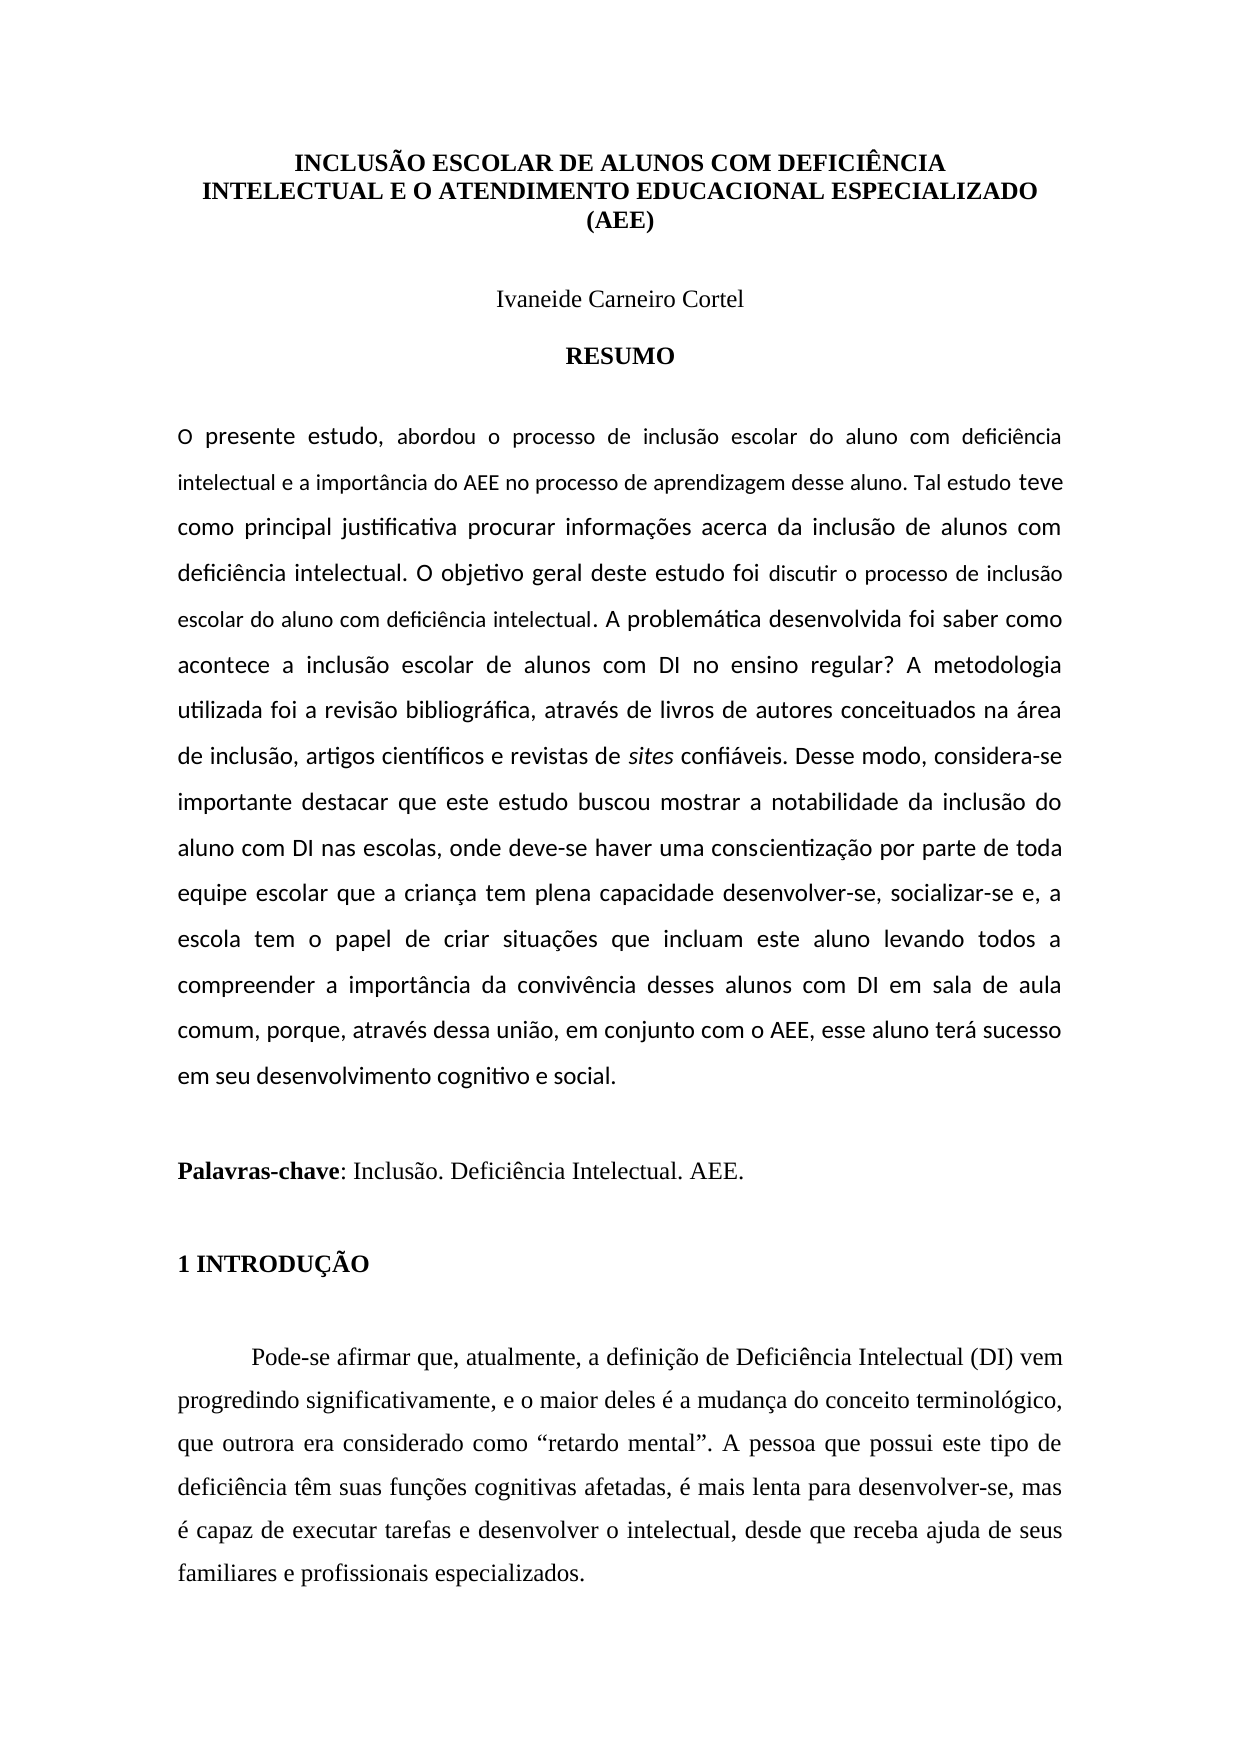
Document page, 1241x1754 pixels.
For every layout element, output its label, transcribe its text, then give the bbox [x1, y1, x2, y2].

text Ivaneide Carneiro Cortel [177, 284, 1063, 313]
text O presente estudo, abordou o processo de inclusão escolar do aluno com deficiência intelectual e a importância do AEE no processo de aprendizagem desse aluno. Tal estudo teve como principal justificativa procurar informações acerca da inclusão de alunos com deficiência intelectual. O objetivo geral deste estudo foi discutir o processo de inclusão escolar do aluno com deficiência intelectual. A problemática desenvolvida foi saber como acontece a inclusão escolar de alunos com DI no ensino regular? A metodologia utilizada foi a revisão bibliográfica, através de livros de autores conceituados na área de inclusão, artigos científicos e revistas de sites confiáveis. Desse modo, considera-se importante destacar que este estudo buscou mostrar a notabilidade da inclusão do aluno com DI nas escolas, onde deve-se haver uma conscientização por parte de toda equipe escolar que a criança tem plena capacidade desenvolver-se, socializar-se e, a escola tem o papel de criar situações que incluam este aluno levando todos a compreender a importância da convivência desses alunos com DI em sala de aula comum, porque, através dessa união, em conjunto com o AEE, esse aluno terá sucesso em seu desenvolvimento cognitivo e social. [177, 420, 1063, 1091]
text RESUMO [177, 341, 1063, 370]
text 1 INTRODUÇÃO [177, 1249, 1063, 1278]
text INCLUSÃO ESCOLAR DE ALUNOS COM DEFICIÊNCIA [177, 148, 1063, 176]
text Pode-se afirmar que, atualmente, a definição de Deficiência Intelectual (DI) vem progredindo significativamente, e o maior deles é a mudança do conceito terminológico, que outrora era considerado como “retardo mental”. A pessoa que possui este tipo de deficiência têm suas funções cognitivas afetadas, é mais lenta para desenvolver-se, mas é capaz de executar tarefas e desenvolver o intelectual, desde que receba ajuda de seus familiares e profissionais especializados. [177, 1342, 1063, 1587]
text Palavras-chave: Inclusão. Deficiência Intelectual. AEE. [177, 1156, 1063, 1185]
text INTELECTUAL E O ATENDIMENTO EDUCACIONAL ESPECIALIZADO (AEE) [177, 176, 1063, 234]
